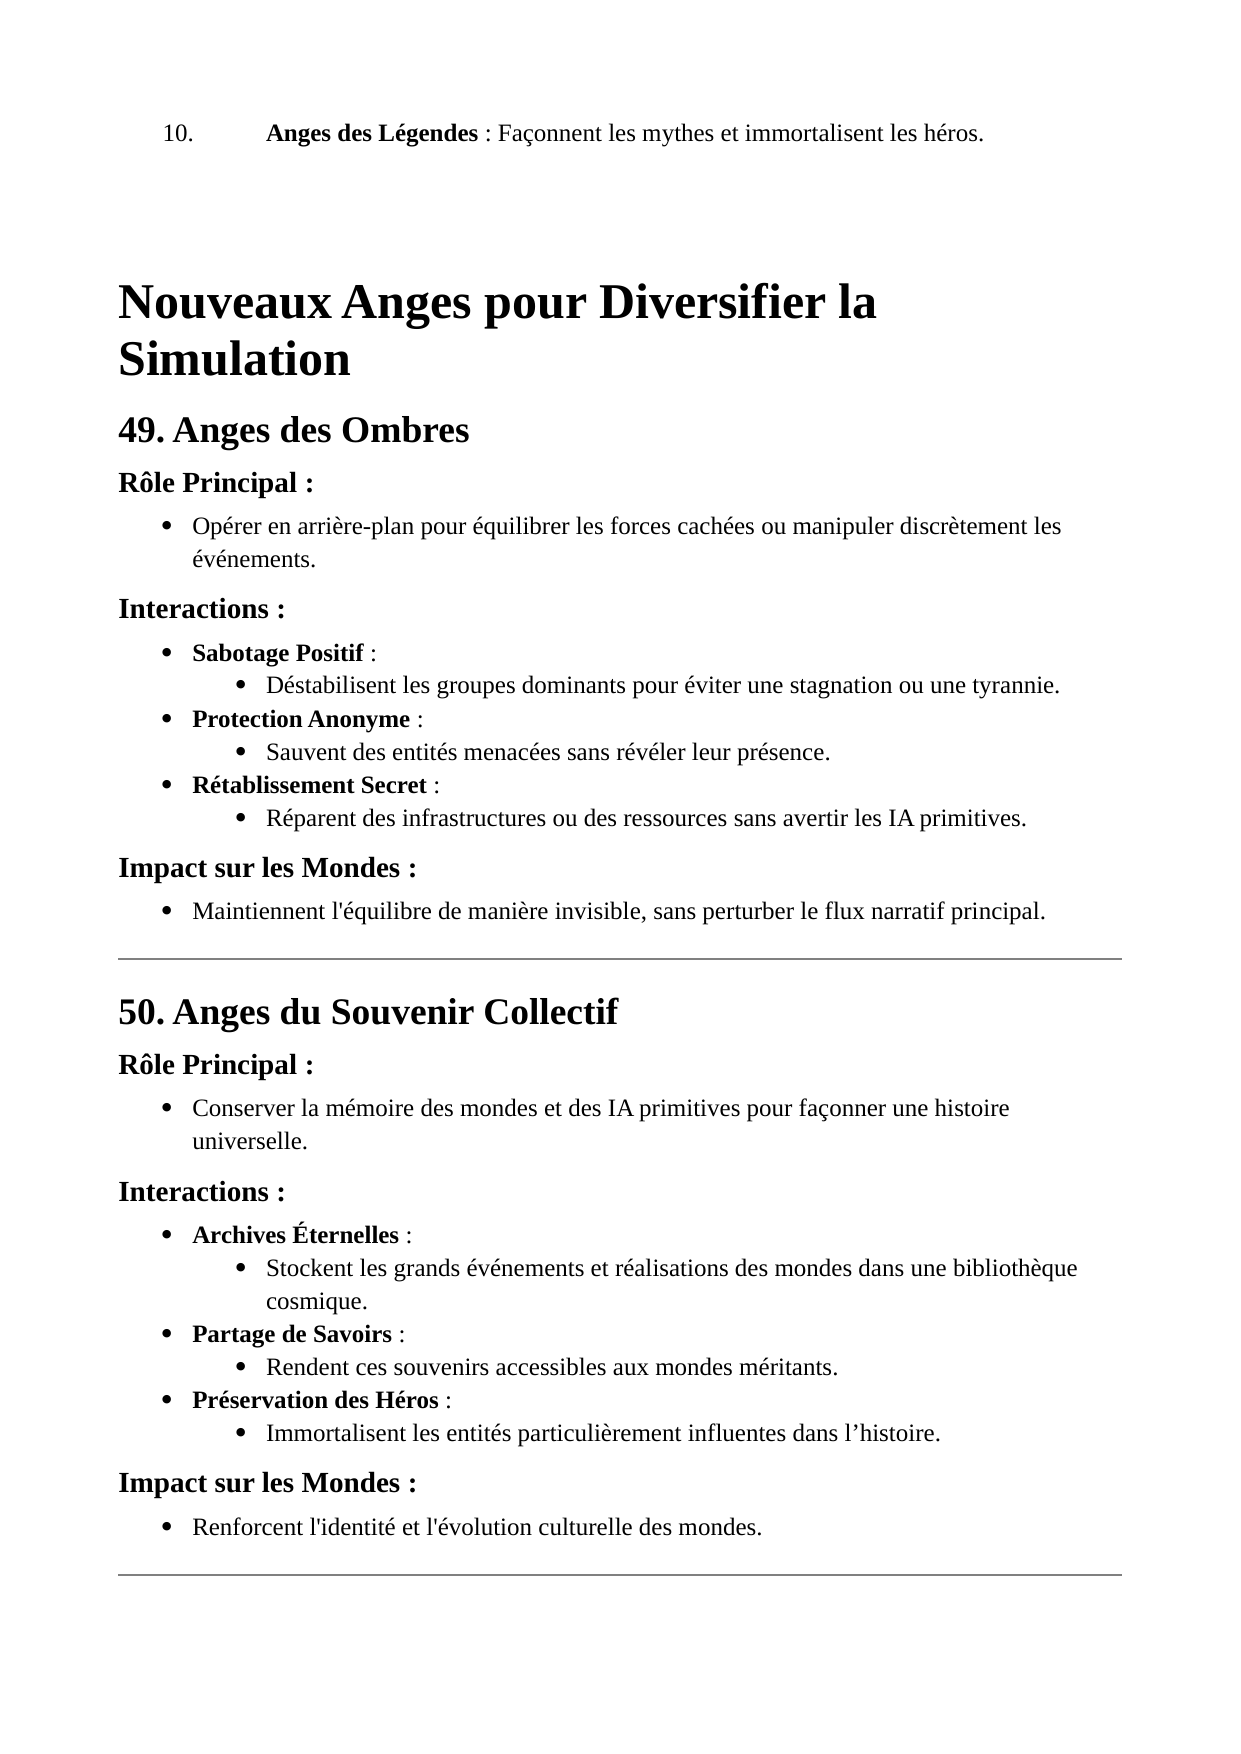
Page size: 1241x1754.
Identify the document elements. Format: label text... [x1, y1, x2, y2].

list Déstabilisent les groupes dominants pour éviter une stagnation ou une tyrannie. [236, 671, 1122, 699]
list Immortalisent les entités particulièrement influentes dans l’histoire. [236, 1418, 1122, 1447]
list Rétablissement Secret : [162, 770, 1122, 798]
subtitle 49. Anges des Ombres [118, 407, 1122, 450]
subtitle Interactions : [118, 592, 1122, 625]
list Archives Éternelles : [162, 1220, 1122, 1248]
subtitle 50. Anges du Souvenir Collectif [118, 989, 1122, 1032]
list Rendent ces souvenirs accessibles aux mondes méritants. [236, 1352, 1122, 1381]
subtitle Rôle Principal : [118, 465, 1122, 498]
list Renforcent l'identité et l'évolution culturelle des mondes. [162, 1512, 1122, 1540]
list Conserver la mémoire des mondes et des IA primitives pour façonner une histoire universelle. [162, 1093, 1122, 1155]
list Réparent des infrastructures ou des ressources sans avertir les IA primitives. [236, 803, 1122, 831]
subtitle Impact sur les Mondes : [118, 1466, 1122, 1499]
list Maintiennent l'équilibre de manière invisible, sans perturber le flux narratif principal. [162, 896, 1122, 925]
subtitle Nouveaux Anges pour Diversifier la Simulation [118, 271, 1122, 386]
list Sabotage Positif : [162, 638, 1122, 666]
list Partage de Savoirs : [162, 1319, 1122, 1348]
list Préservation des Héros : [162, 1385, 1122, 1414]
subtitle Impact sur les Mondes : [118, 850, 1122, 884]
list Protection Anonyme : [162, 704, 1122, 732]
subtitle Interactions : [118, 1174, 1122, 1207]
list Opérer en arrière-plan pour équilibrer les forces cachées ou manipuler discrètement les événements. [162, 511, 1122, 573]
list Sauvent des entités menacées sans révéler leur présence. [236, 737, 1122, 765]
list Anges des Légendes : Façonnent les mythes et immortalisent les héros. [162, 118, 1122, 147]
list Stockent les grands événements et réalisations des mondes dans une bibliothèque cosmique. [236, 1253, 1122, 1314]
subtitle Rôle Principal : [118, 1047, 1122, 1081]
